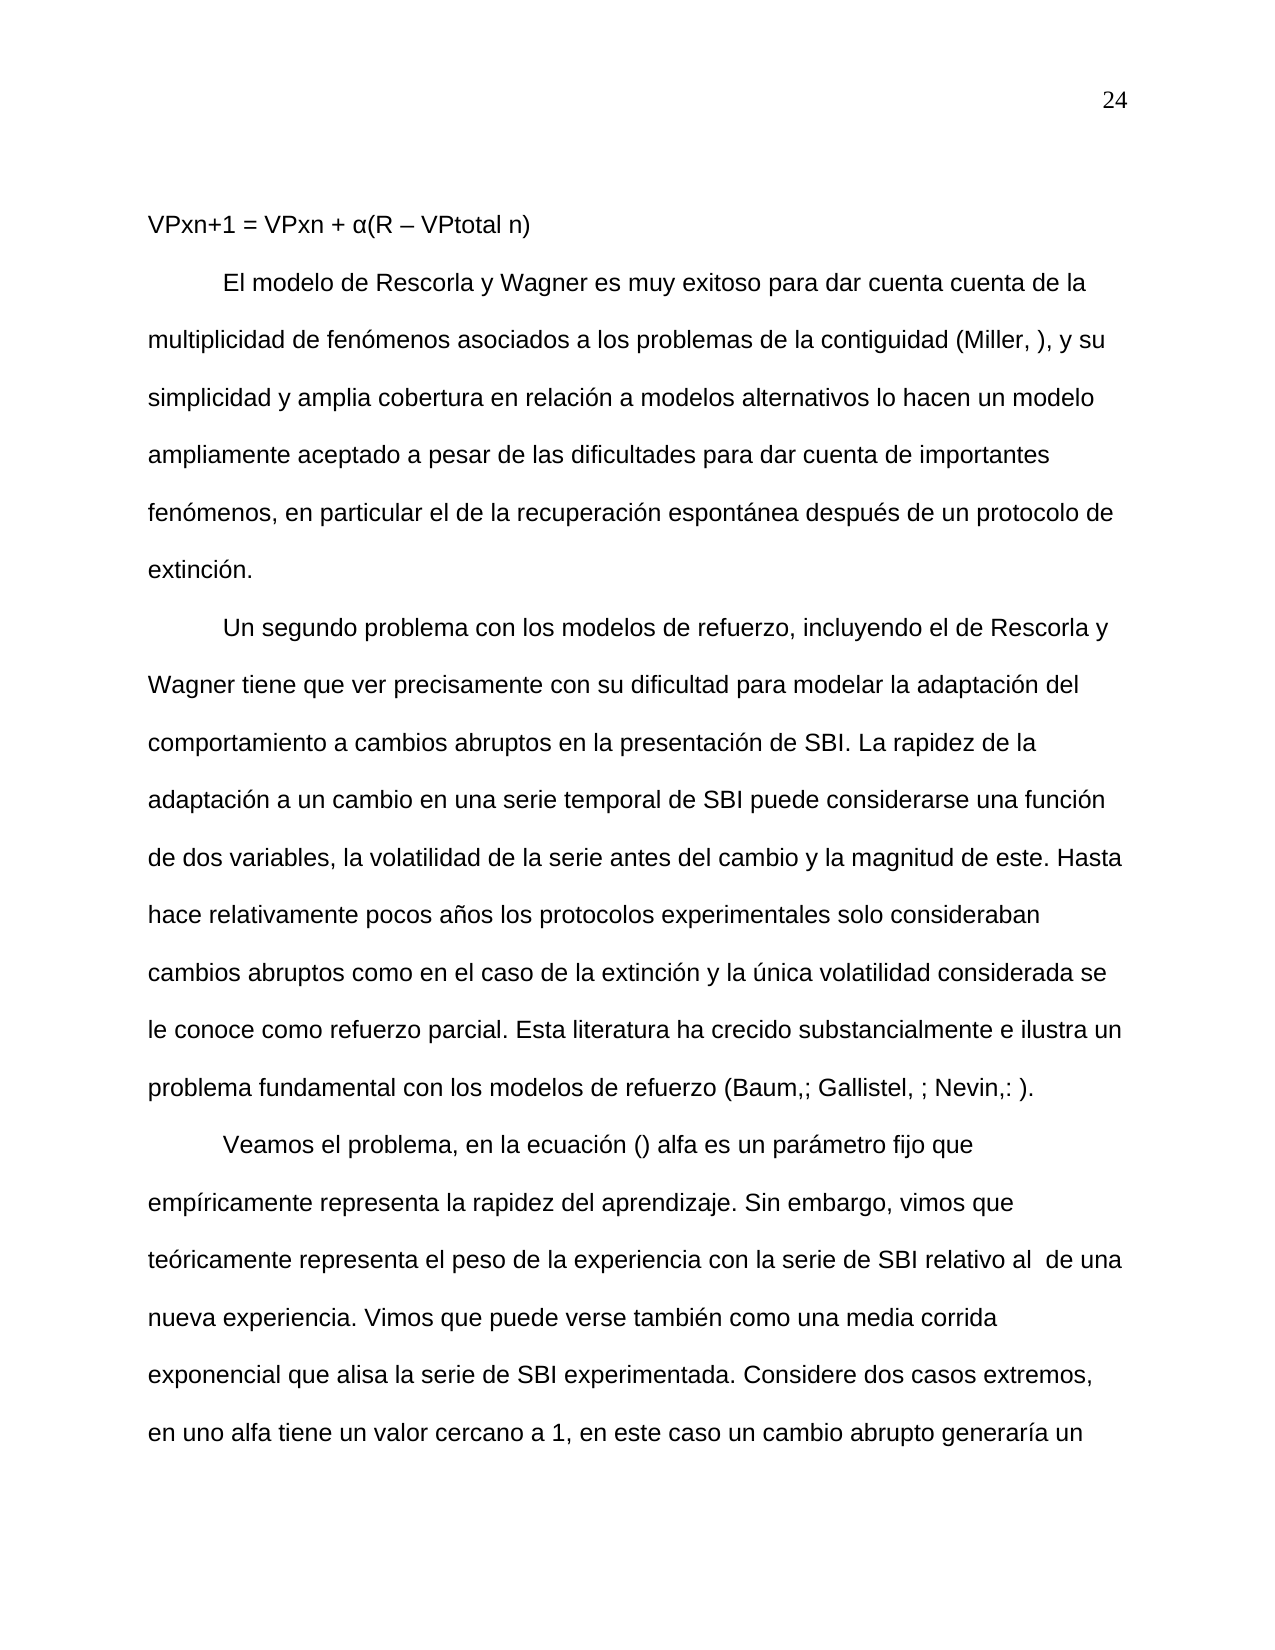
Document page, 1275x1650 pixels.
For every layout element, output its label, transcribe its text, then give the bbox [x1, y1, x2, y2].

text VPxn+1 = VPxn + α(R – VPtotal n) [148, 148, 1127, 239]
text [148, 1131, 1127, 1447]
text El modelo de Rescorla y Wagner es muy exitoso para dar cuenta cuenta de la multiplicidad de fenómenos asociados a los problemas de la contiguidad (Miller, ), y su simplicidad y amplia cobertura en relación a modelos alternativos lo hacen un modelo ampliamente aceptado a pesar de las dificultades para dar cuenta de importantes fenómenos, en particular el de la recuperación espontánea después de un protocolo de extinción. [148, 268, 1127, 584]
text Un segundo problema con los modelos de refuerzo, incluyendo el de Rescorla y Wagner tiene que ver precisamente con su dificultad para modelar la adaptación del comportamiento a cambios abruptos en la presentación de SBI. La rapidez de la adaptación a un cambio en una serie temporal de SBI puede considerarse una función de dos variables, la volatilidad de la serie antes del cambio y la magnitud de este. Hasta hace relativamente pocos años los protocolos experimentales solo consideraban cambios abruptos como en el caso de la extinción y la única volatilidad considerada se le conoce como refuerzo parcial. Esta literatura ha crecido substancialmente e ilustra un problema fundamental con los modelos de refuerzo (Baum,; Gallistel, ; Nevin,: ). [148, 613, 1127, 1102]
